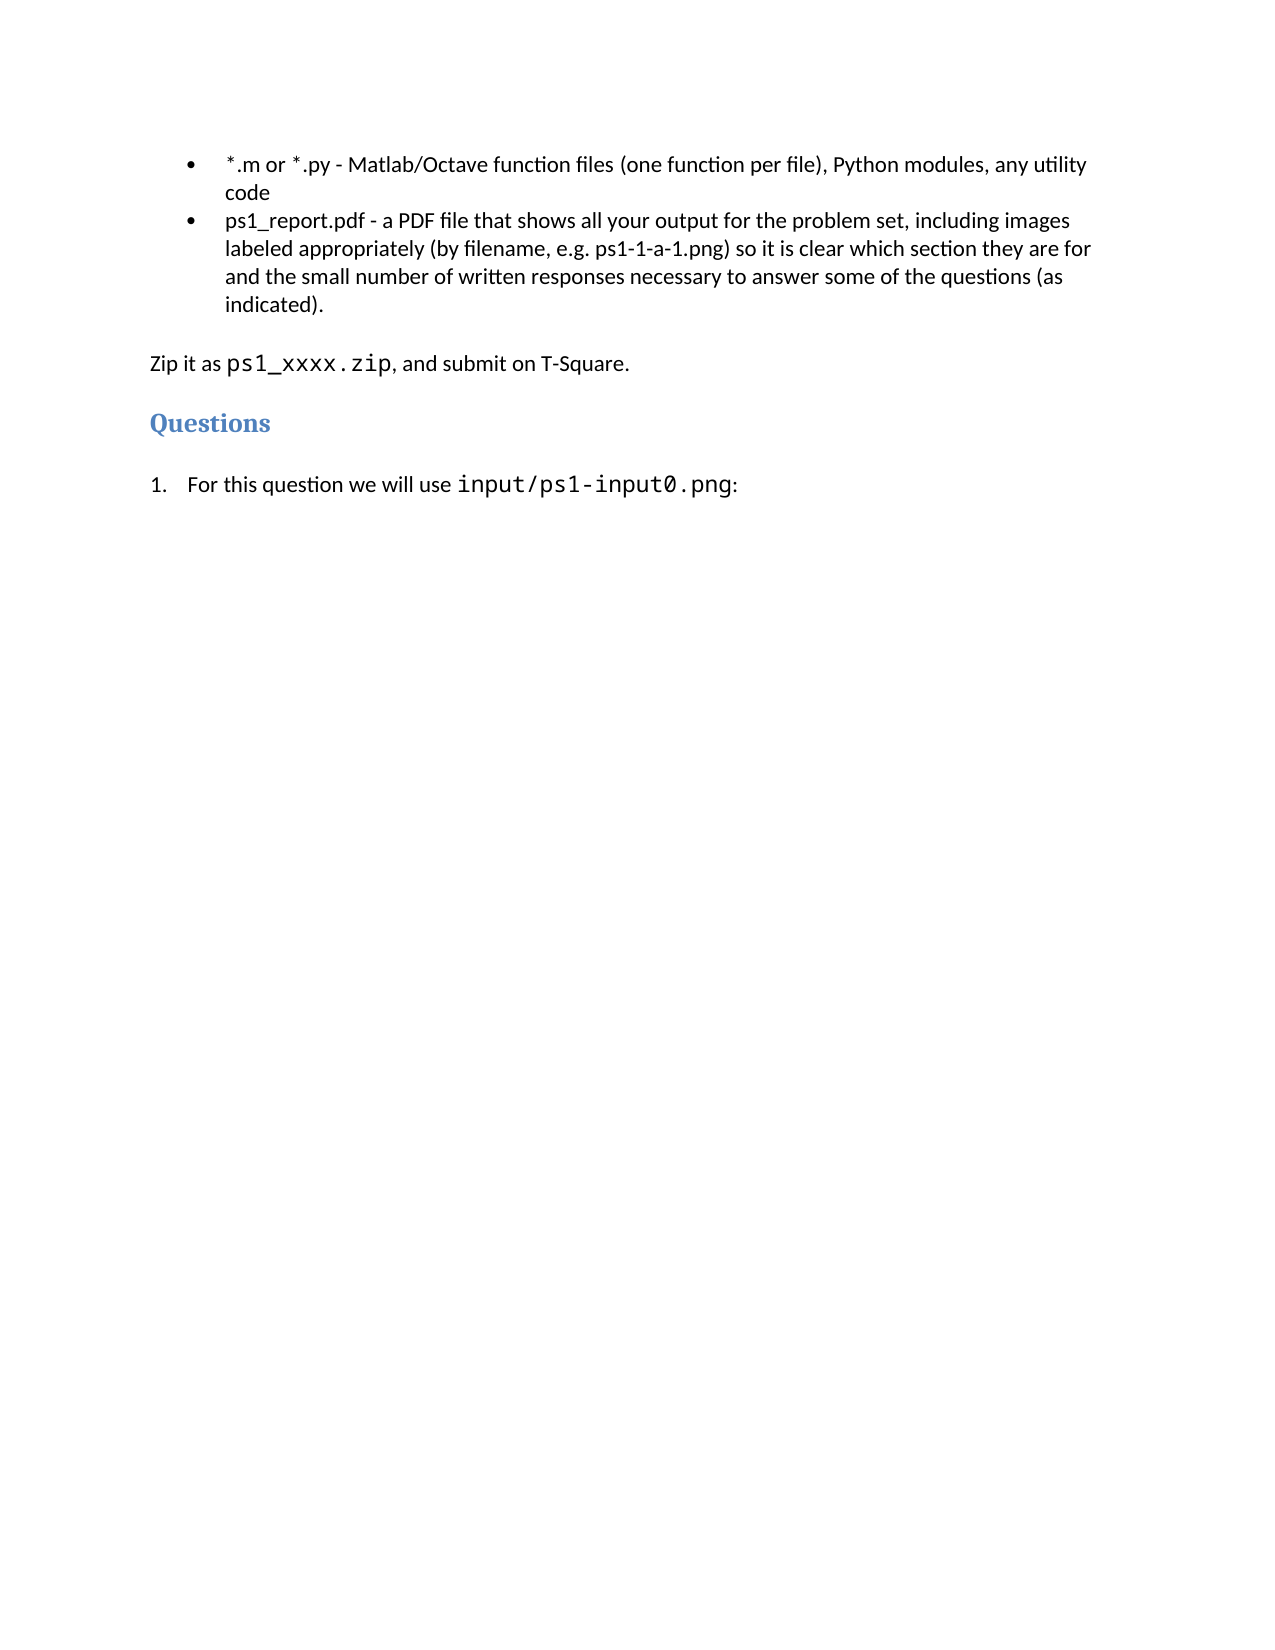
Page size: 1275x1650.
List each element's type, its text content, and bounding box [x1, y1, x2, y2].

text Zip it as ps1_xxxx.zip, and submit on T-Square. [150, 347, 1125, 378]
list *.m or *.py - Matlab/Octave function files (one function per file), Python modules, any utility code [187, 150, 1125, 206]
text Questions [150, 408, 1125, 439]
list For this question we will use input/ps1-input0.png: [150, 468, 1125, 499]
list ps1_report.pdf - a PDF file that shows all your output for the problem set, including images labeled appropriately (by filename, e.g. ps1-1-a-1.png) so it is clear which section they are for and the small number of written responses necessary to answer some of the questions (as indicated). [187, 206, 1125, 318]
